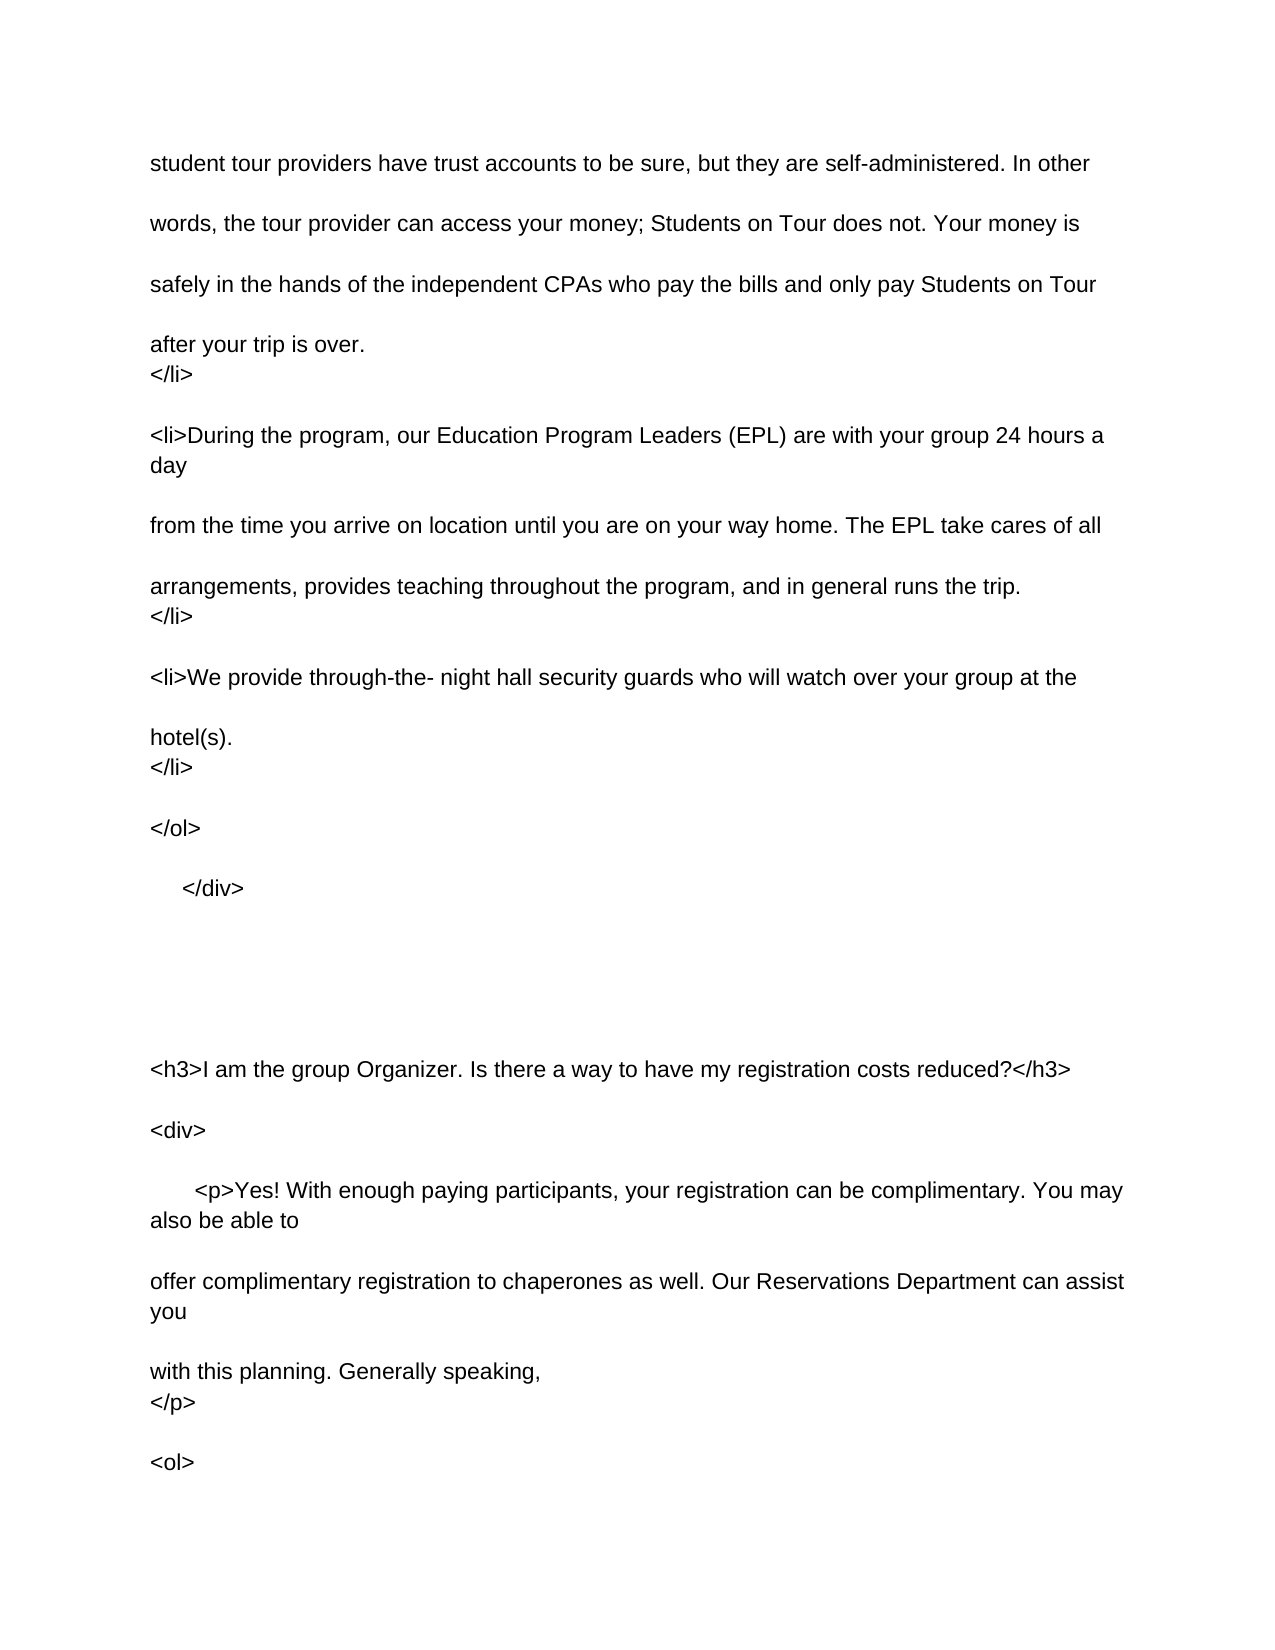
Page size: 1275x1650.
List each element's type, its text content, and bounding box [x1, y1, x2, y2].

text <p>Yes! With enough paying participants, your registration can be complimentary. You may also be able to [150, 1177, 1125, 1234]
text <ol> [150, 1449, 1125, 1475]
text from the time you arrive on location until you are on your way home. The EPL take cares of all [150, 512, 1125, 539]
text student tour providers have trust accounts to be sure, but they are self-administered. In other [150, 150, 1125, 176]
text safely in the hands of the independent CPAs who pay the bills and only pay Students on Tour [150, 271, 1125, 297]
text after your trip is over. [150, 331, 1125, 358]
text hotel(s). [150, 724, 1125, 750]
text <div> [150, 1117, 1125, 1143]
text </div> [150, 875, 1125, 901]
text arrangements, provides teaching throughout the program, and in general runs the trip. [150, 573, 1125, 599]
text </ol> [150, 814, 1125, 841]
text offer complimentary registration to chaperones as well. Our Reservations Department can assist you [150, 1268, 1125, 1324]
text </li> [150, 754, 1125, 781]
text </p> [150, 1388, 1125, 1415]
text <li>We provide through-the- night hall security guards who will watch over your group at the [150, 663, 1125, 690]
text <h3>I am the group Organizer. Is there a way to have my registration costs reduced?</h3> [150, 1056, 1125, 1083]
text <li>During the program, our Education Program Leaders (EPL) are with your group 24 hours a day [150, 422, 1125, 478]
text </li> [150, 603, 1125, 629]
text with this planning. Generally speaking, [150, 1358, 1125, 1385]
text </li> [150, 361, 1125, 388]
text words, the tour provider can access your money; Students on Tour does not. Your money is [150, 210, 1125, 237]
